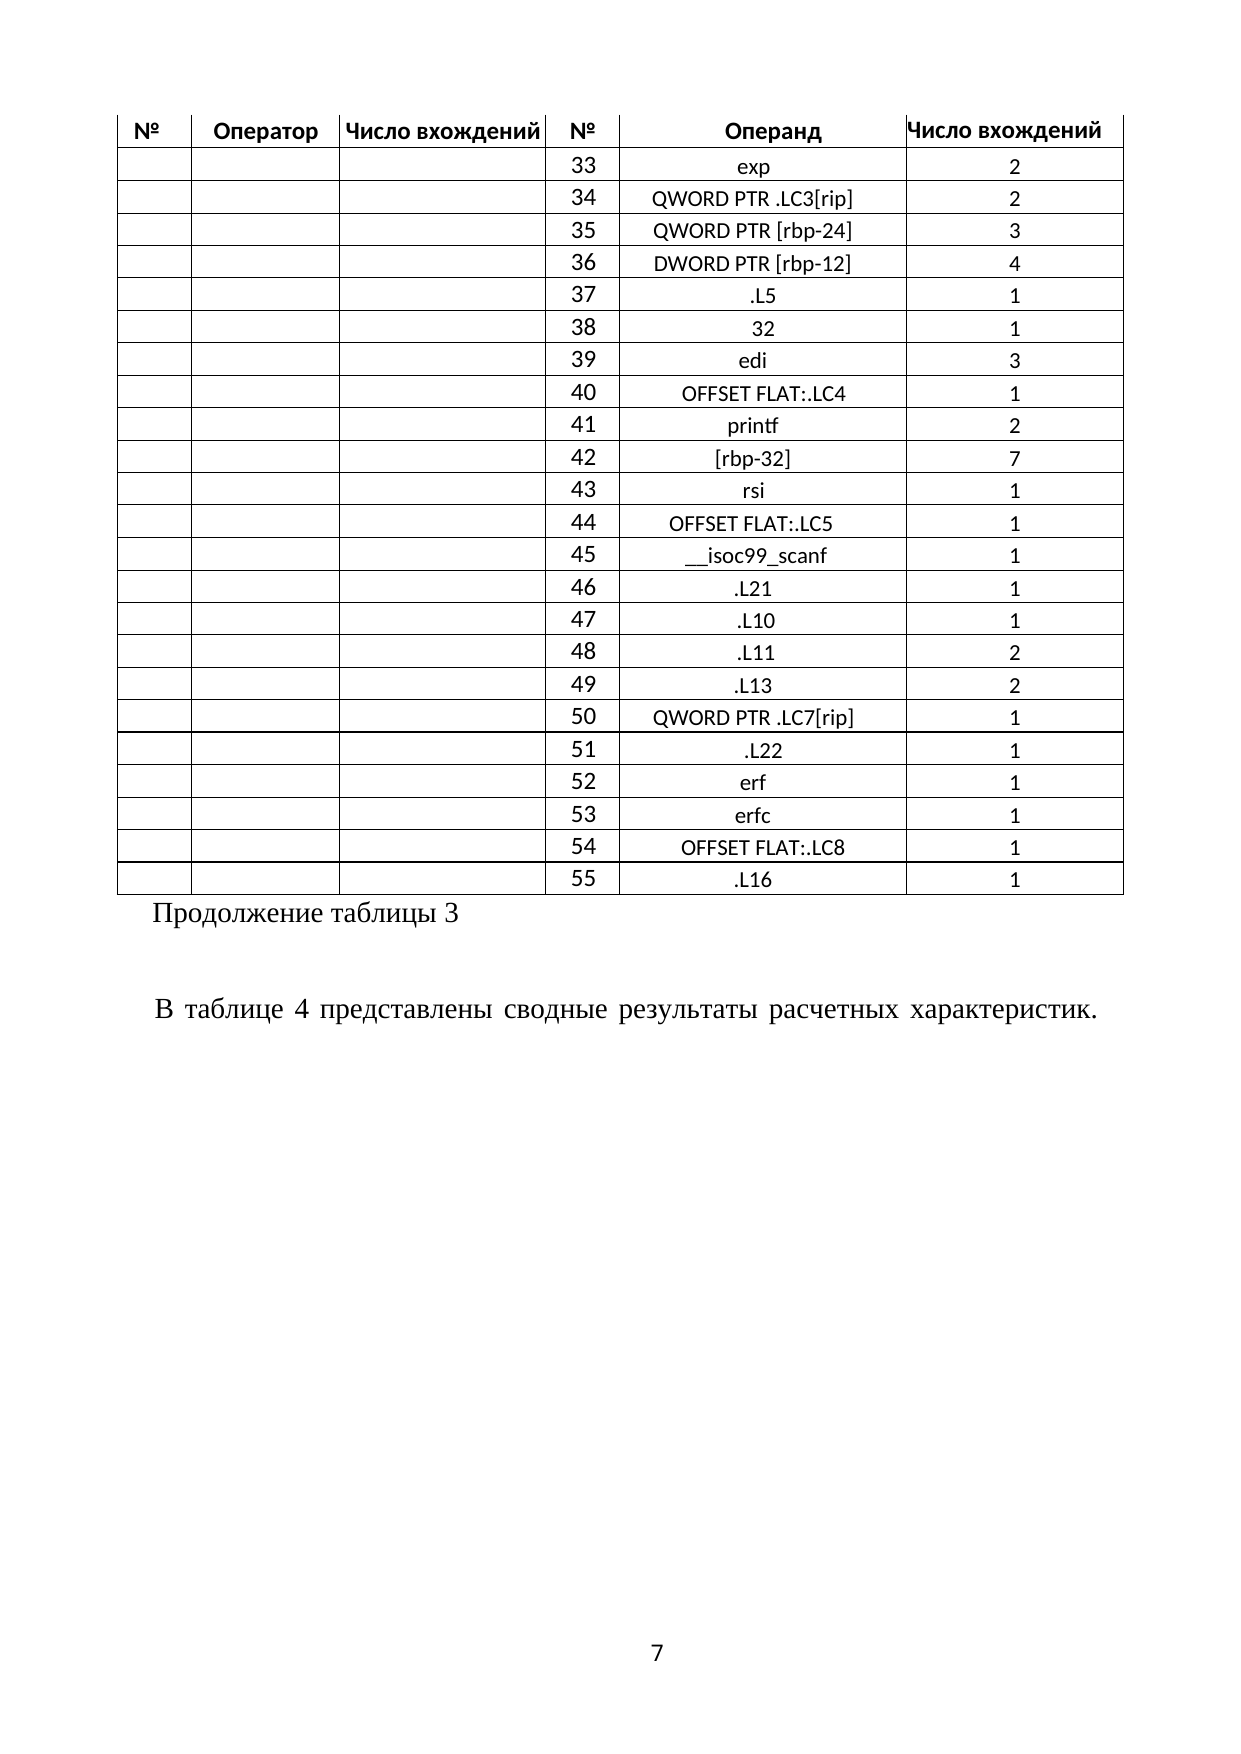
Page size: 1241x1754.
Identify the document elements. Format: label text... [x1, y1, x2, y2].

table_cell [340, 473, 545, 504]
table_cell rsi [620, 473, 906, 504]
table_cell 2 [907, 668, 1123, 699]
table_cell [340, 798, 545, 829]
table_cell [192, 278, 339, 310]
table_cell 51 [546, 733, 619, 764]
table_cell [192, 733, 339, 764]
table_cell [118, 148, 191, 180]
table_cell printf [620, 408, 906, 439]
table_cell [118, 700, 191, 731]
table_cell [340, 635, 545, 667]
table_cell [192, 441, 339, 472]
table_cell [118, 473, 191, 504]
table_cell [118, 408, 191, 439]
table_cell 33 [546, 148, 619, 180]
table_header № [546, 115, 619, 147]
table_header Число вхождений [340, 115, 545, 147]
table_cell .L10 [620, 603, 906, 634]
table_cell 1 [907, 863, 1123, 894]
table_cell [118, 538, 191, 569]
table_cell 34 [546, 181, 619, 212]
table_cell [192, 538, 339, 569]
table_cell [192, 863, 339, 894]
table_cell [118, 278, 191, 310]
table_cell 1 [907, 700, 1123, 731]
table_cell 54 [546, 830, 619, 861]
table_cell 1 [907, 505, 1123, 537]
table_header № [118, 115, 191, 147]
table_cell 36 [546, 246, 619, 277]
table_cell .L13 [620, 668, 906, 699]
table_cell [340, 376, 545, 407]
table_cell [192, 343, 339, 375]
table_cell [192, 668, 339, 699]
table_cell [340, 343, 545, 375]
table_cell [192, 148, 339, 180]
table_cell [340, 278, 545, 310]
table_cell .L11 [620, 635, 906, 667]
table_cell 1 [907, 278, 1123, 310]
table_cell [192, 214, 339, 245]
table_cell QWORD PTR .LC7[rip] [620, 700, 906, 731]
table_cell 32 [620, 311, 906, 342]
table_cell 1 [907, 798, 1123, 829]
table_cell 1 [907, 376, 1123, 407]
table_cell [118, 214, 191, 245]
table_cell 40 [546, 376, 619, 407]
table_cell [340, 603, 545, 634]
table_cell [118, 668, 191, 699]
table_cell [192, 181, 339, 212]
table_cell [118, 830, 191, 861]
table_cell .L21 [620, 571, 906, 602]
table_cell erfc [620, 798, 906, 829]
table_cell QWORD PTR .LC3[rip] [620, 181, 906, 212]
table_cell 1 [907, 765, 1123, 797]
table_cell 2 [907, 408, 1123, 439]
table_cell [340, 538, 545, 569]
table_cell 1 [907, 538, 1123, 569]
table_cell [340, 311, 545, 342]
table_cell [340, 408, 545, 439]
table_cell [192, 571, 339, 602]
table_cell 46 [546, 571, 619, 602]
table_header Оператор [192, 115, 339, 147]
table_cell OFFSET FLAT:.LC5 [620, 505, 906, 537]
table_cell 52 [546, 765, 619, 797]
table_cell .L22 [620, 733, 906, 764]
table_cell [340, 765, 545, 797]
table_cell 3 [907, 214, 1123, 245]
table_cell [118, 376, 191, 407]
table_header Операнд [620, 115, 906, 147]
table_cell [118, 635, 191, 667]
table_cell erf [620, 765, 906, 797]
table_cell 53 [546, 798, 619, 829]
text В таблице 4 представлены сводные результаты расчетных характеристик. [89, 991, 1163, 1024]
table_cell [340, 700, 545, 731]
table_cell 44 [546, 505, 619, 537]
table_cell 1 [907, 473, 1123, 504]
table_cell [118, 733, 191, 764]
table_cell 4 [907, 246, 1123, 277]
table_cell exp [620, 148, 906, 180]
table_cell 2 [907, 635, 1123, 667]
table_cell 35 [546, 214, 619, 245]
table_cell 42 [546, 441, 619, 472]
table_cell [118, 311, 191, 342]
table_cell 47 [546, 603, 619, 634]
table_cell __isoc99_scanf [620, 538, 906, 569]
table_cell [118, 246, 191, 277]
table_cell [118, 571, 191, 602]
table_cell [340, 571, 545, 602]
table_cell 43 [546, 473, 619, 504]
table_cell 41 [546, 408, 619, 439]
table_cell 50 [546, 700, 619, 731]
table_cell 48 [546, 635, 619, 667]
table_cell [340, 830, 545, 861]
table_cell .L5 [620, 278, 906, 310]
table_cell DWORD PTR [rbp-12] [620, 246, 906, 277]
table_cell OFFSET FLAT:.LC8 [620, 830, 906, 861]
table_cell 1 [907, 311, 1123, 342]
table_cell 7 [907, 441, 1123, 472]
table_cell [192, 408, 339, 439]
table_cell edi [620, 343, 906, 375]
table_header Число вхождений [907, 115, 1123, 147]
table_cell [192, 603, 339, 634]
table_cell [340, 668, 545, 699]
table_cell [192, 765, 339, 797]
table_cell QWORD PTR [rbp-24] [620, 214, 906, 245]
table_cell [192, 635, 339, 667]
table_cell [rbp-32] [620, 441, 906, 472]
table_cell 38 [546, 311, 619, 342]
table_cell 2 [907, 148, 1123, 180]
table_cell [118, 798, 191, 829]
table_cell [340, 181, 545, 212]
table_cell [118, 505, 191, 537]
table_cell [192, 700, 339, 731]
table_cell [340, 214, 545, 245]
table_cell [340, 863, 545, 894]
table_cell 1 [907, 571, 1123, 602]
table_cell 49 [546, 668, 619, 699]
table_cell 1 [907, 830, 1123, 861]
table_cell 55 [546, 863, 619, 894]
text Продолжение таблицы 3 [77, 895, 1163, 929]
table_cell 3 [907, 343, 1123, 375]
table_cell 1 [907, 733, 1123, 764]
table_cell [192, 505, 339, 537]
table_cell [192, 311, 339, 342]
table_cell [340, 505, 545, 537]
table_cell 1 [907, 603, 1123, 634]
table_cell [192, 830, 339, 861]
table_cell 45 [546, 538, 619, 569]
table_cell [192, 798, 339, 829]
table_cell [118, 343, 191, 375]
table_cell [118, 181, 191, 212]
table_cell [118, 603, 191, 634]
table_cell [118, 441, 191, 472]
table_cell [340, 441, 545, 472]
table_cell [192, 376, 339, 407]
table_cell [192, 473, 339, 504]
table_cell 39 [546, 343, 619, 375]
table_cell [118, 863, 191, 894]
table_cell [340, 148, 545, 180]
table_cell 37 [546, 278, 619, 310]
table_cell [340, 733, 545, 764]
table_cell [118, 765, 191, 797]
table_cell OFFSET FLAT:.LC4 [620, 376, 906, 407]
table_cell 2 [907, 181, 1123, 212]
table_cell [340, 246, 545, 277]
table_cell .L16 [620, 863, 906, 894]
table_cell [192, 246, 339, 277]
